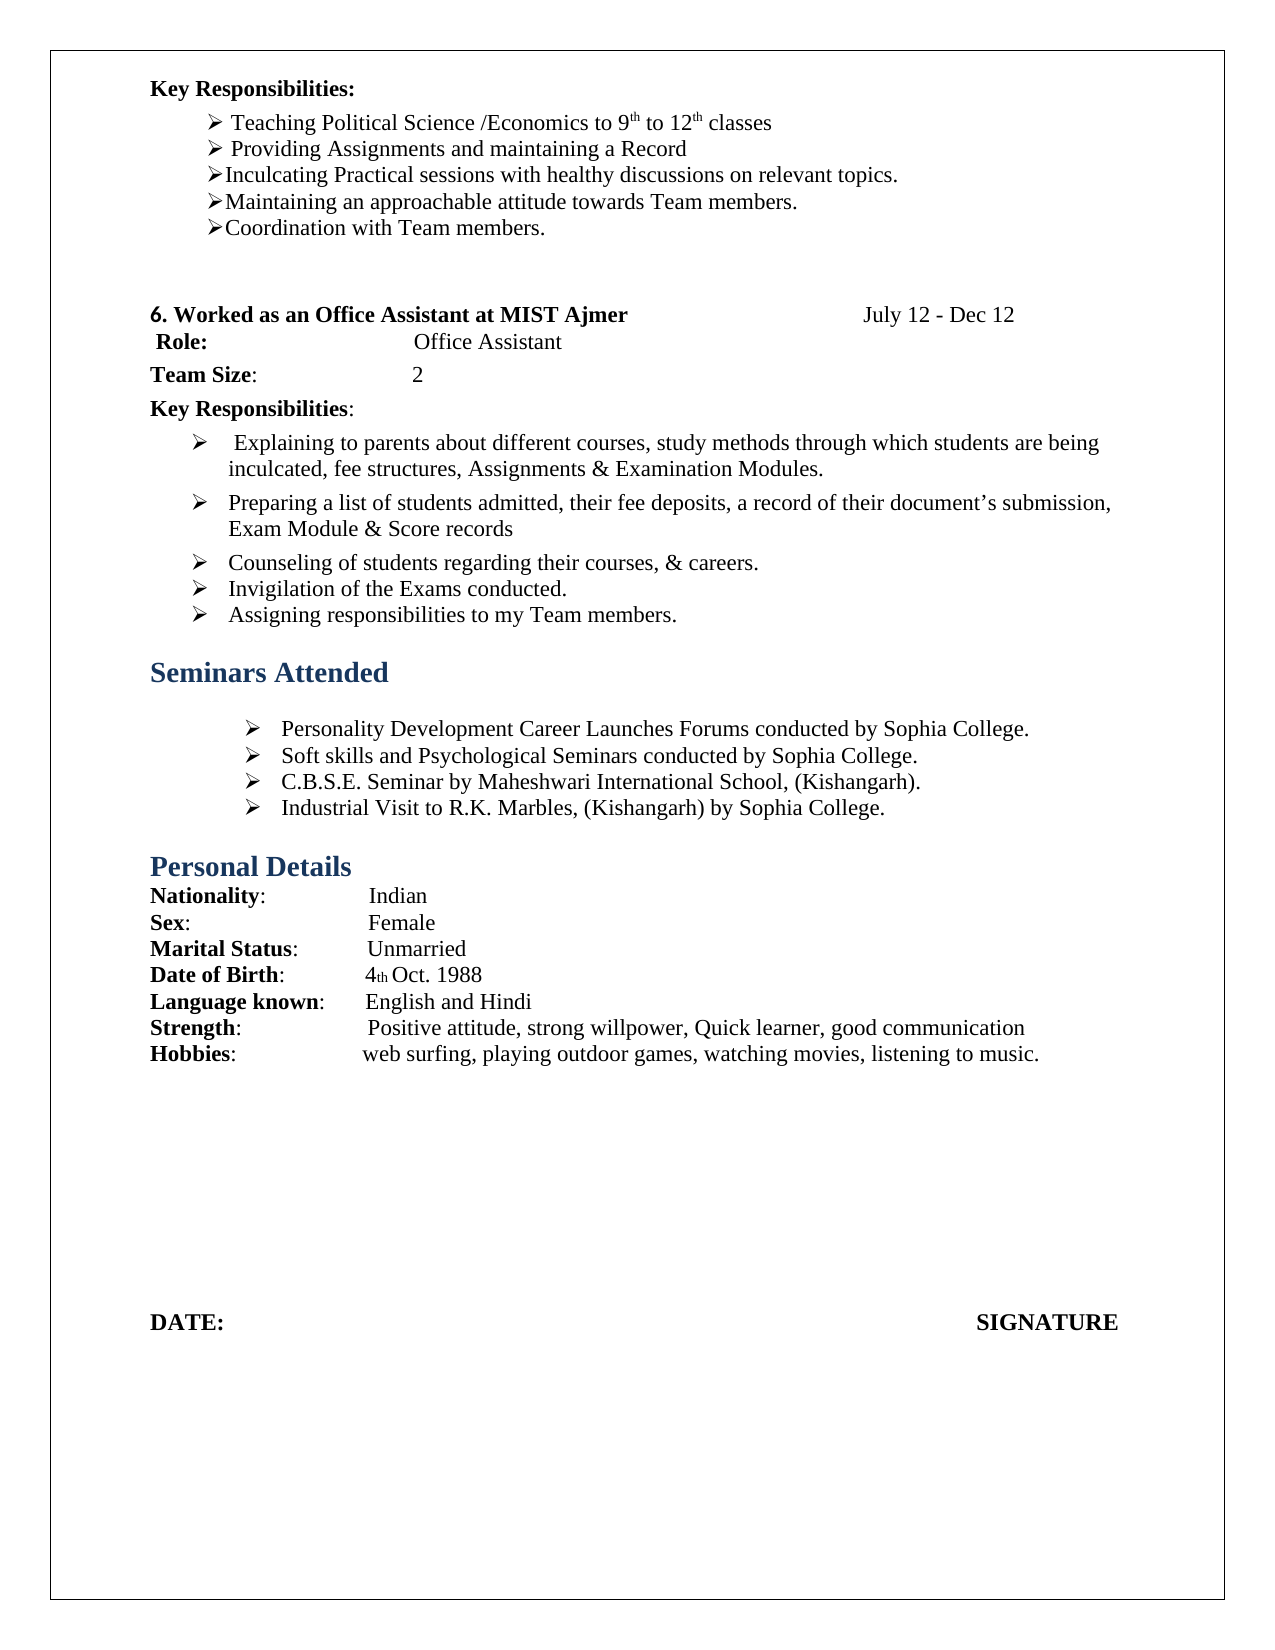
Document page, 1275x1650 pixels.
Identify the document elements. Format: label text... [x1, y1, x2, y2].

list Inculcating Practical sessions with healthy discussions on relevant topics. [206, 161, 1162, 188]
text Personal Details [150, 849, 1162, 882]
text Strength: Positive attitude, strong willpower, Quick learner, good communication [150, 1014, 1162, 1040]
text Seminars Attended [150, 655, 1162, 689]
text Date of Birth: 4th Oct. 1988 [150, 961, 1162, 988]
list Providing Assignments and maintaining a Record [206, 135, 1162, 161]
text Language known: English and Hindi [150, 988, 1162, 1014]
list Assigning responsibilities to my Team members. [191, 601, 1162, 628]
text Hobbies: web surfing, playing outdoor games, watching movies, listening to music. [150, 1040, 1162, 1150]
text 6. Worked as an Office Assistant at MIST Ajmer July 12 - Dec 12 [150, 300, 1162, 328]
text DATE: SIGNATURE [150, 1307, 1162, 1335]
list Counseling of students regarding their courses, & careers. [191, 549, 1162, 575]
list Coordination with Team members. [206, 214, 1162, 240]
list Preparing a list of students admitted, their fee deposits, a record of their document’s submission, Exam Module & Score records [191, 489, 1162, 541]
text Role: Office Assistant [150, 328, 1162, 354]
text Nationality: Indian [150, 882, 1162, 909]
list Soft skills and Psychological Seminars conducted by Sophia College. [244, 742, 1162, 768]
list Industrial Visit to R.K. Marbles, (Kishangarh) by Sophia College. [244, 794, 1162, 821]
list Invigilation of the Exams conducted. [191, 575, 1162, 601]
text Key Responsibilities: [150, 395, 1162, 421]
text Team Size: 2 [150, 361, 1162, 388]
text Sex: Female [150, 909, 1162, 935]
list Maintaining an approachable attitude towards Team members. [206, 188, 1162, 214]
list Teaching Political Science /Economics to 9th to 12th classes [206, 109, 1162, 135]
list Personality Development Career Launches Forums conducted by Sophia College. [244, 715, 1162, 742]
list Explaining to parents about different courses, study methods through which students are being inculcated, fee structures, Assignments & Examination Modules. [191, 429, 1162, 481]
text Marital Status: Unmarried [150, 935, 1162, 961]
list C.B.S.E. Seminar by Maheshwari International School, (Kishangarh). [244, 768, 1162, 794]
text Key Responsibilities: [150, 75, 1162, 101]
